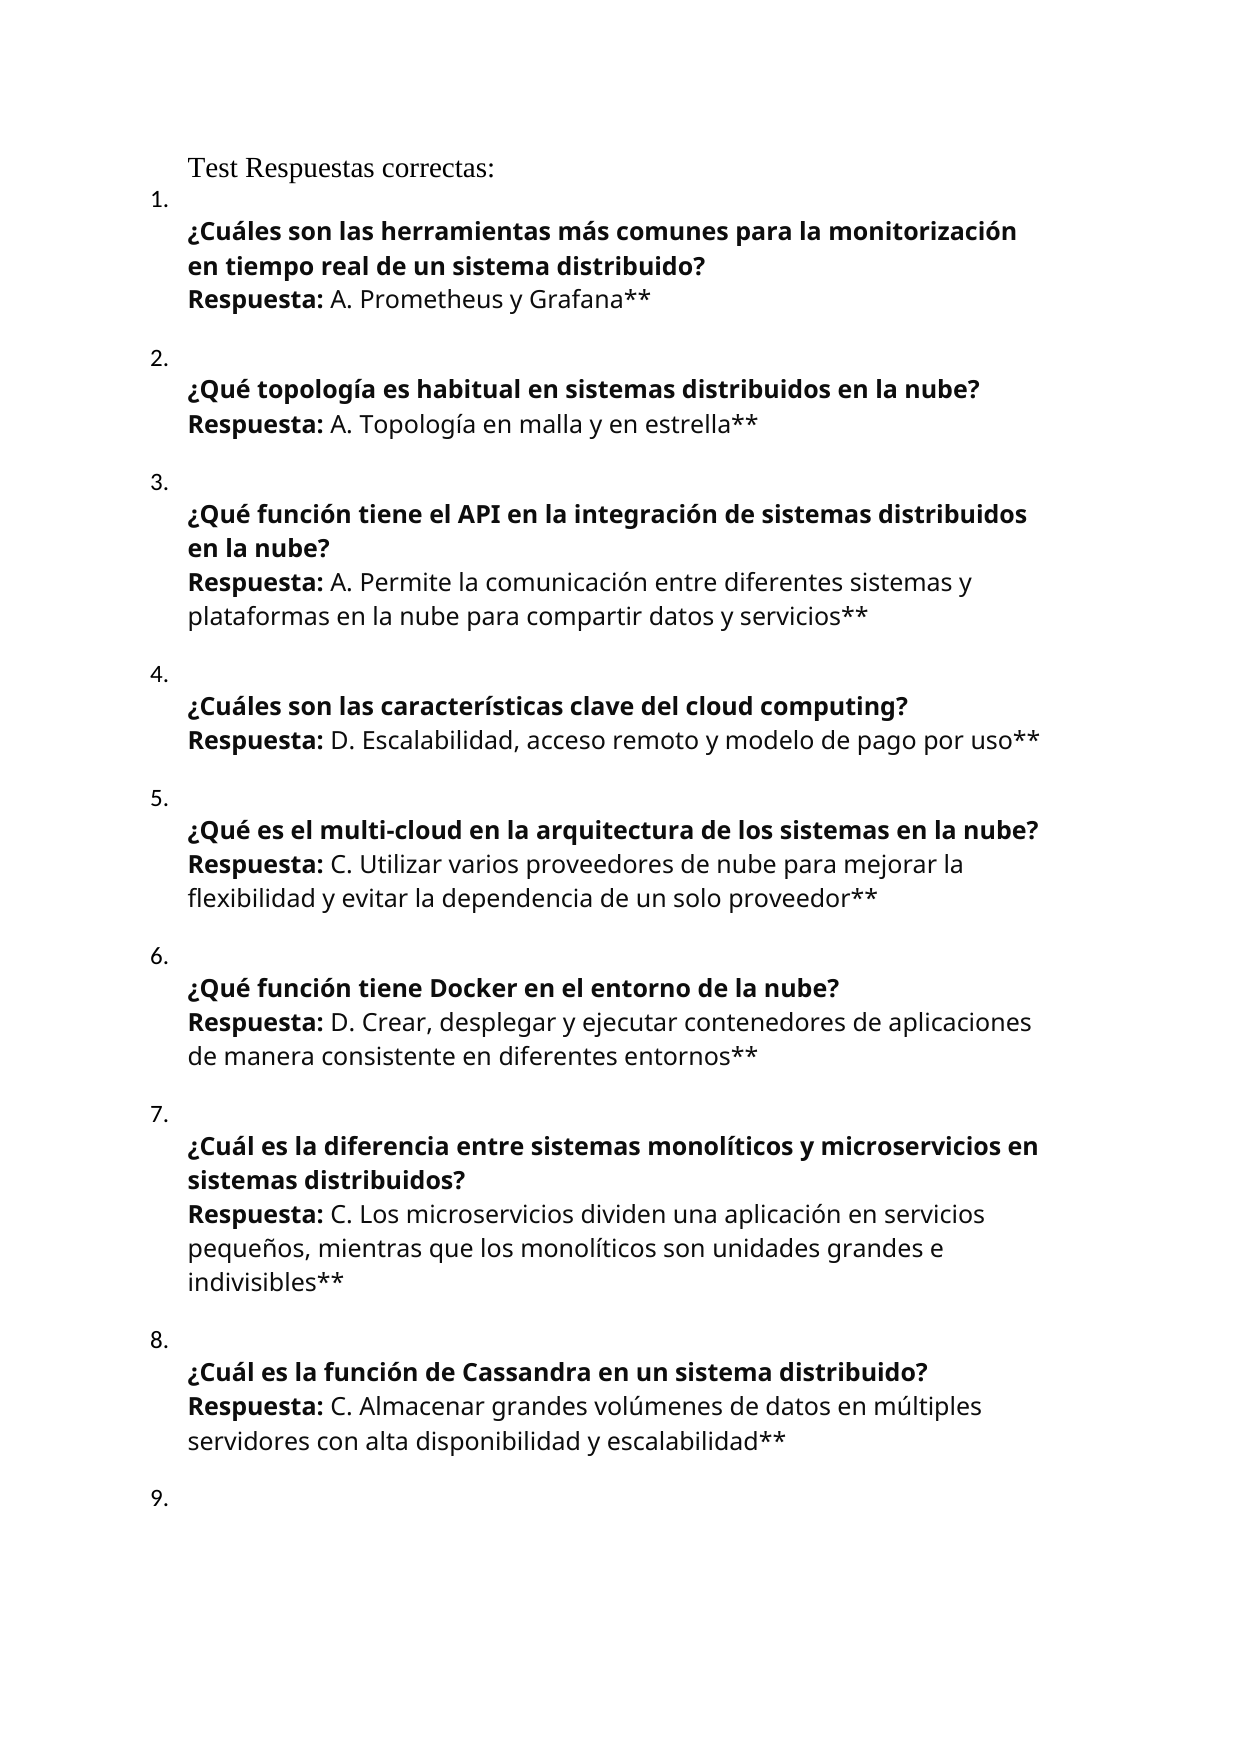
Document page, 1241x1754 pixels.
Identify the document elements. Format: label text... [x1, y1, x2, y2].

text ¿Cuál es la diferencia entre sistemas monolíticos y microservicios en sistemas distribuidos? Respuesta: C. Los microservicios dividen una aplicación en servicios pequeños, mientras que los monolíticos son unidades grandes e indivisibles** ​ [351, 1129, 1053, 1299]
text ¿Qué topología es habitual en sistemas distribuidos en la nube? Respuesta: A. Topología en malla y en estrella** ​ [766, 372, 1053, 440]
text ¿Qué función tiene Docker en el entorno de la nube? Respuesta: D. Crear, desplegar y ejecutar contenedores de aplicaciones de manera consistente en diferentes entornos** ​ [765, 971, 1053, 1073]
text ¿Cuáles son las herramientas más comunes para la monitorización en tiempo real de un sistema distribuido? Respuesta: A. Prometheus y Grafana** ​ [658, 214, 1053, 316]
text ¿Cuáles son las características clave del cloud computing? Respuesta: D. Escalabilidad, acceso remoto y modelo de pago por uso** ​ [187, 688, 1053, 757]
text ¿Qué es el multi-cloud en la arquitectura de los sistemas en la nube? Respuesta: C. Utilizar varios proveedores de nube para mejorar la flexibilidad y evitar la dependencia de un solo proveedor** ​ [187, 812, 1053, 915]
text Test Respuestas correctas: [187, 150, 1053, 183]
text ¿Qué función tiene el API en la integración de sistemas distribuidos en la nube? Respuesta: A. Permite la comunicación entre diferentes sistemas y plataformas en la nube para compartir datos y servicios** ​ [187, 496, 1053, 632]
text ¿Cuál es la función de Cassandra en un sistema distribuido? Respuesta: C. Almacenar grandes volúmenes de datos en múltiples servidores con alta disponibilidad y escalabilidad** ​ [793, 1355, 1053, 1457]
